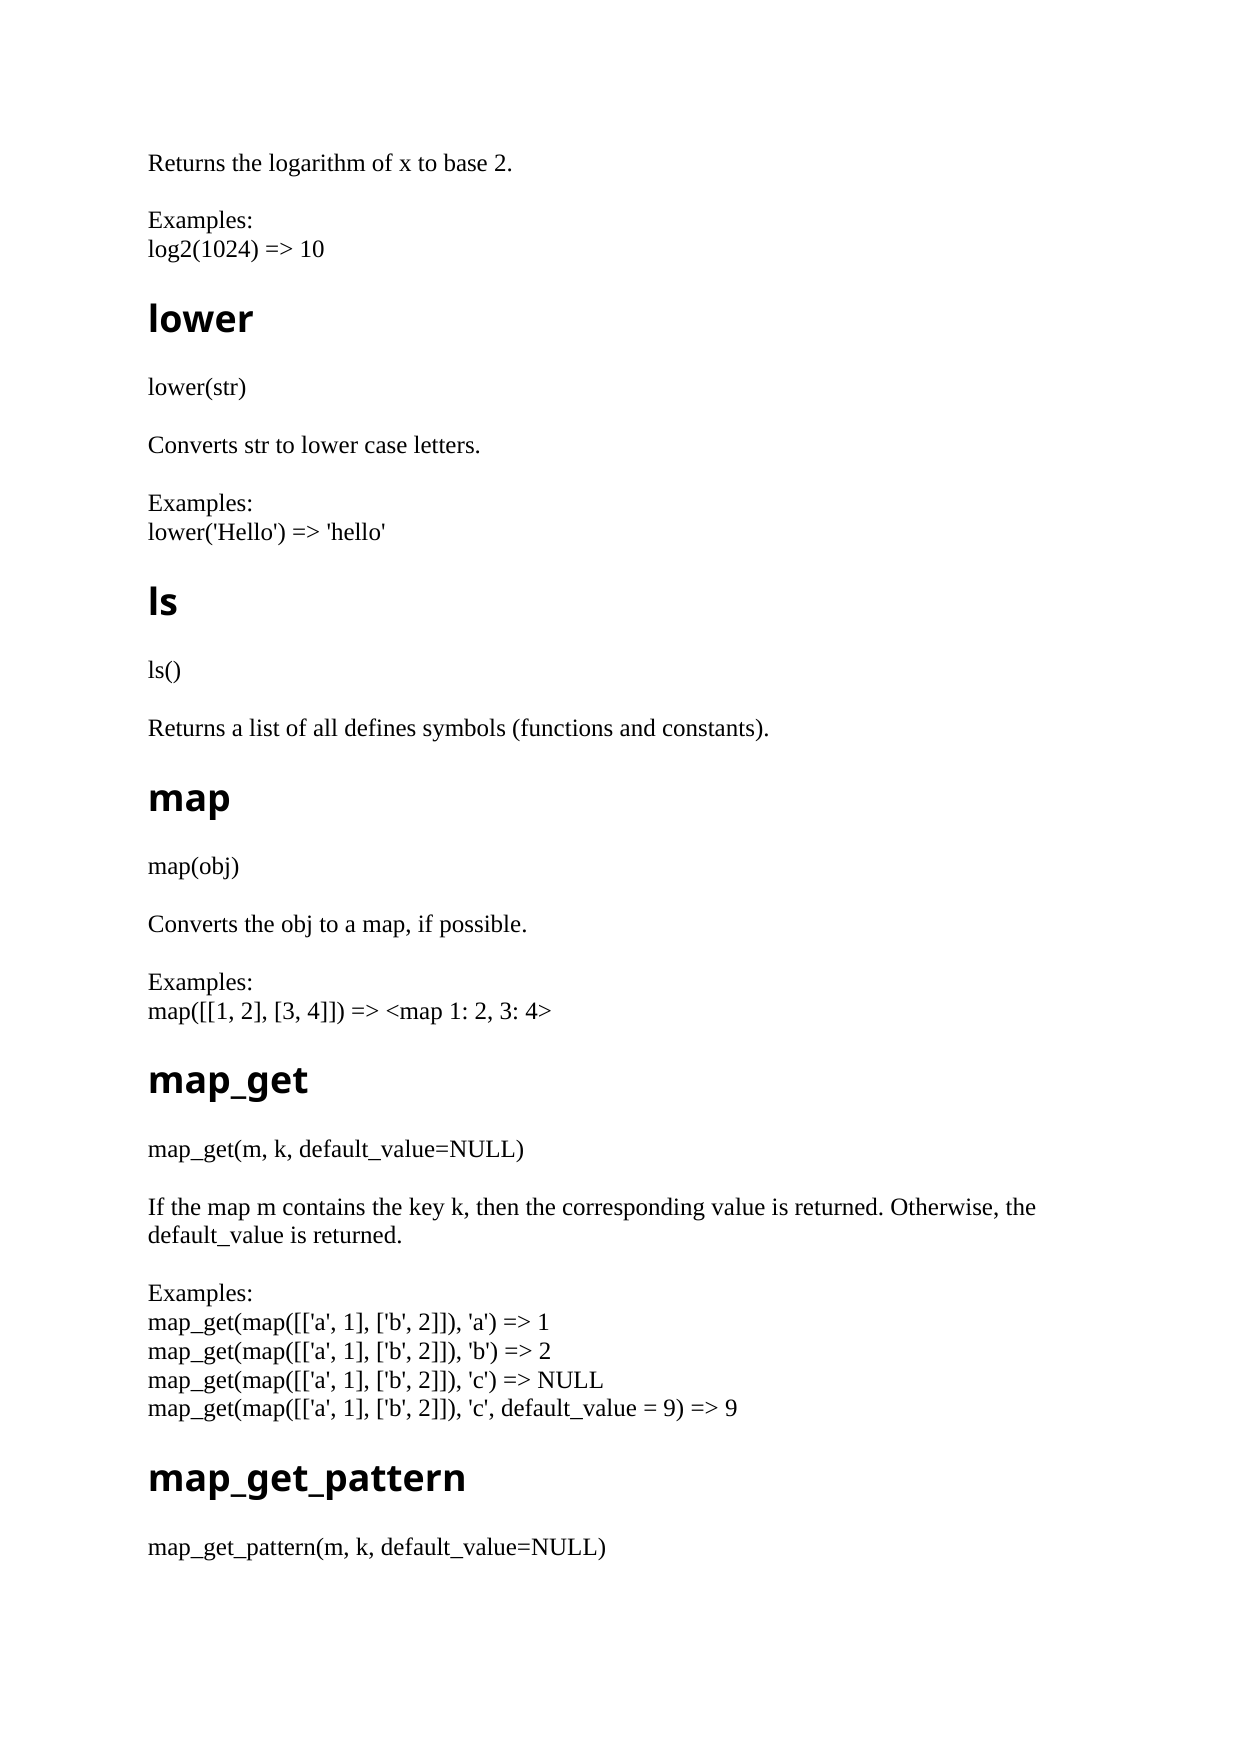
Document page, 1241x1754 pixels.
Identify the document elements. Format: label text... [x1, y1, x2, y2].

text map([[1, 2], [3, 4]]) => <map 1: 2, 3: 4> [148, 996, 1093, 1024]
text Examples: [148, 488, 1093, 517]
subtitle map [148, 771, 1093, 822]
text Converts the obj to a map, if possible. [148, 909, 1093, 938]
subtitle map_get [148, 1054, 1093, 1105]
text map_get(map([['a', 1], ['b', 2]]), 'c', default_value = 9) => 9 [148, 1393, 1093, 1422]
text Examples: [148, 967, 1093, 996]
text Converts str to lower case letters. [148, 430, 1093, 459]
text ls() [148, 655, 1093, 684]
text Returns a list of all defines symbols (functions and constants). [148, 713, 1093, 742]
text map_get(map([['a', 1], ['b', 2]]), 'a') => 1 [148, 1307, 1093, 1336]
text map_get(map([['a', 1], ['b', 2]]), 'c') => NULL [148, 1365, 1093, 1393]
subtitle lower [148, 292, 1093, 343]
text lower('Hello') => 'hello' [148, 517, 1093, 546]
text Examples: [148, 1278, 1093, 1307]
text map_get_pattern(m, k, default_value=NULL) [148, 1532, 1093, 1560]
text If the map m contains the key k, then the corresponding value is returned. Otherwise, the default_value is returned. [148, 1192, 1093, 1249]
subtitle ls [148, 575, 1093, 626]
text map_get(map([['a', 1], ['b', 2]]), 'b') => 2 [148, 1336, 1093, 1365]
text lower(str) [148, 372, 1093, 401]
text map_get(m, k, default_value=NULL) [148, 1134, 1093, 1163]
subtitle map_get_pattern [148, 1451, 1093, 1502]
text map(obj) [148, 851, 1093, 880]
text Examples: [148, 206, 1093, 234]
text Returns the logarithm of x to base 2. [148, 148, 1093, 176]
text log2(1024) => 10 [148, 234, 1093, 263]
